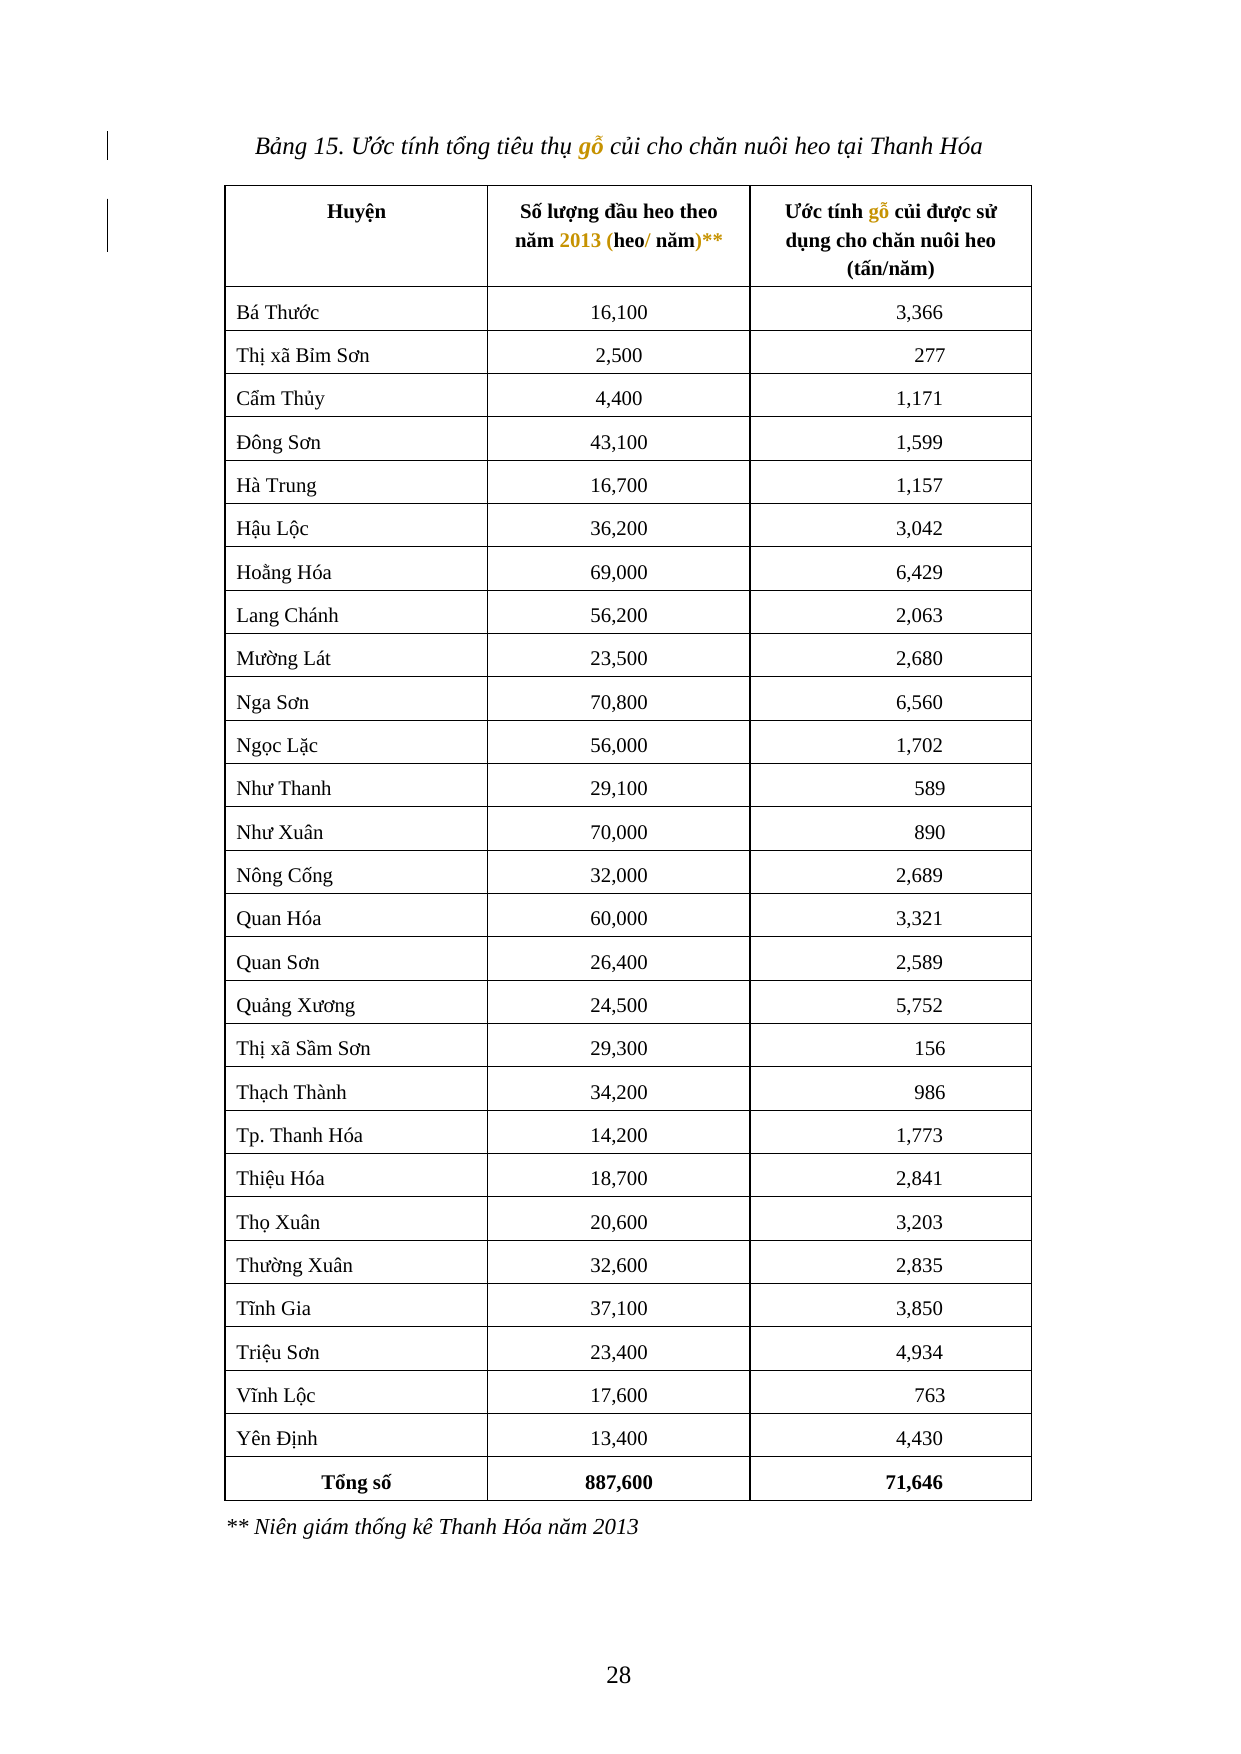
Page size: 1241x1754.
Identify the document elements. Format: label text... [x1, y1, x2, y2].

table_cell 1,702 [751, 721, 1031, 763]
table_cell Hoằng Hóa [226, 547, 487, 589]
table_cell 32,600 [488, 1241, 749, 1283]
table_cell 156 [751, 1024, 1031, 1066]
table_cell 32,000 [488, 851, 749, 893]
table_cell 14,200 [488, 1111, 749, 1153]
table_cell 2,063 [751, 591, 1031, 633]
table_cell 29,300 [488, 1024, 749, 1066]
table_cell Tổng số [226, 1457, 487, 1499]
table_cell 3,042 [751, 504, 1031, 546]
table_cell 56,000 [488, 721, 749, 763]
table_cell 20,600 [488, 1197, 749, 1239]
table_cell 1,599 [751, 417, 1031, 459]
table_cell 37,100 [488, 1284, 749, 1326]
table_cell 887,600 [488, 1457, 749, 1499]
table_cell 43,100 [488, 417, 749, 459]
table_cell 986 [751, 1067, 1031, 1109]
table_cell Tp. Thanh Hóa [226, 1111, 487, 1153]
table_cell Như Thanh [226, 764, 487, 806]
table_cell Lang Chánh [226, 591, 487, 633]
table_cell 70,800 [488, 677, 749, 719]
table_cell 26,400 [488, 937, 749, 979]
table_cell 23,500 [488, 634, 749, 676]
table_header Huyện [226, 186, 487, 286]
table_cell 18,700 [488, 1154, 749, 1196]
table_cell 3,321 [751, 894, 1031, 936]
table_cell 763 [751, 1371, 1031, 1413]
table_header Số lượng đầu heo theo năm 2013 (heo/ năm)** [488, 186, 749, 286]
table_cell 36,200 [488, 504, 749, 546]
table_cell 56,200 [488, 591, 749, 633]
table_cell 69,000 [488, 547, 749, 589]
table_cell Thị xã Bỉm Sơn [226, 331, 487, 373]
table_cell Thường Xuân [226, 1241, 487, 1283]
table_cell Hà Trung [226, 461, 487, 503]
table_cell 16,100 [488, 287, 749, 329]
table_cell Cẩm Thủy [226, 374, 487, 416]
table_cell Vĩnh Lộc [226, 1371, 487, 1413]
table_cell 2,500 [488, 331, 749, 373]
table_cell Như Xuân [226, 807, 487, 849]
table_cell 34,200 [488, 1067, 749, 1109]
table_cell 6,560 [751, 677, 1031, 719]
table_cell 4,934 [751, 1327, 1031, 1369]
table_cell 1,773 [751, 1111, 1031, 1153]
table_cell 589 [751, 764, 1031, 806]
table_cell Tĩnh Gia [226, 1284, 487, 1326]
table_cell Nga Sơn [226, 677, 487, 719]
table_cell 29,100 [488, 764, 749, 806]
text ** Niên giám thống kê Thanh Hóa năm 2013 [225, 1513, 1115, 1539]
table_cell Hậu Lộc [226, 504, 487, 546]
table_cell Thiệu Hóa [226, 1154, 487, 1196]
table_cell Thị xã Sầm Sơn [226, 1024, 487, 1066]
table_cell 3,850 [751, 1284, 1031, 1326]
table_cell 13,400 [488, 1414, 749, 1456]
table_cell 6,429 [751, 547, 1031, 589]
table_cell Thạch Thành [226, 1067, 487, 1109]
table_cell Bá Thước [226, 287, 487, 329]
table_cell Quan Sơn [226, 937, 487, 979]
table_cell 2,589 [751, 937, 1031, 979]
table_cell 3,203 [751, 1197, 1031, 1239]
table_cell Mường Lát [226, 634, 487, 676]
table_cell 2,689 [751, 851, 1031, 893]
table_cell 24,500 [488, 981, 749, 1023]
table_cell 2,841 [751, 1154, 1031, 1196]
table_cell Triệu Sơn [226, 1327, 487, 1369]
table_cell Đông Sơn [226, 417, 487, 459]
table_cell 2,680 [751, 634, 1031, 676]
table_cell Thọ Xuân [226, 1197, 487, 1239]
table_cell Quảng Xương [226, 981, 487, 1023]
table_cell 4,430 [751, 1414, 1031, 1456]
table_cell 4,400 [488, 374, 749, 416]
table_cell 71,646 [751, 1457, 1031, 1499]
table_cell Nông Cống [226, 851, 487, 893]
text Bảng 15. Ước tính tổng tiêu thụ gỗ củi cho chăn nuôi heo tại Thanh Hóa [122, 131, 1115, 160]
table_cell Yên Định [226, 1414, 487, 1456]
table_cell 2,835 [751, 1241, 1031, 1283]
table_cell 3,366 [751, 287, 1031, 329]
table_cell 890 [751, 807, 1031, 849]
table_cell 70,000 [488, 807, 749, 849]
table_cell 1,171 [751, 374, 1031, 416]
table_cell 60,000 [488, 894, 749, 936]
table_cell 16,700 [488, 461, 749, 503]
table_cell 1,157 [751, 461, 1031, 503]
table_cell Ngọc Lặc [226, 721, 487, 763]
table_cell 23,400 [488, 1327, 749, 1369]
table_cell 17,600 [488, 1371, 749, 1413]
table_header Ước tính gỗ củi được sử dụng cho chăn nuôi heo (tấn/năm) [751, 186, 1031, 286]
table_cell 5,752 [751, 981, 1031, 1023]
table_cell 277 [751, 331, 1031, 373]
table_cell Quan Hóa [226, 894, 487, 936]
